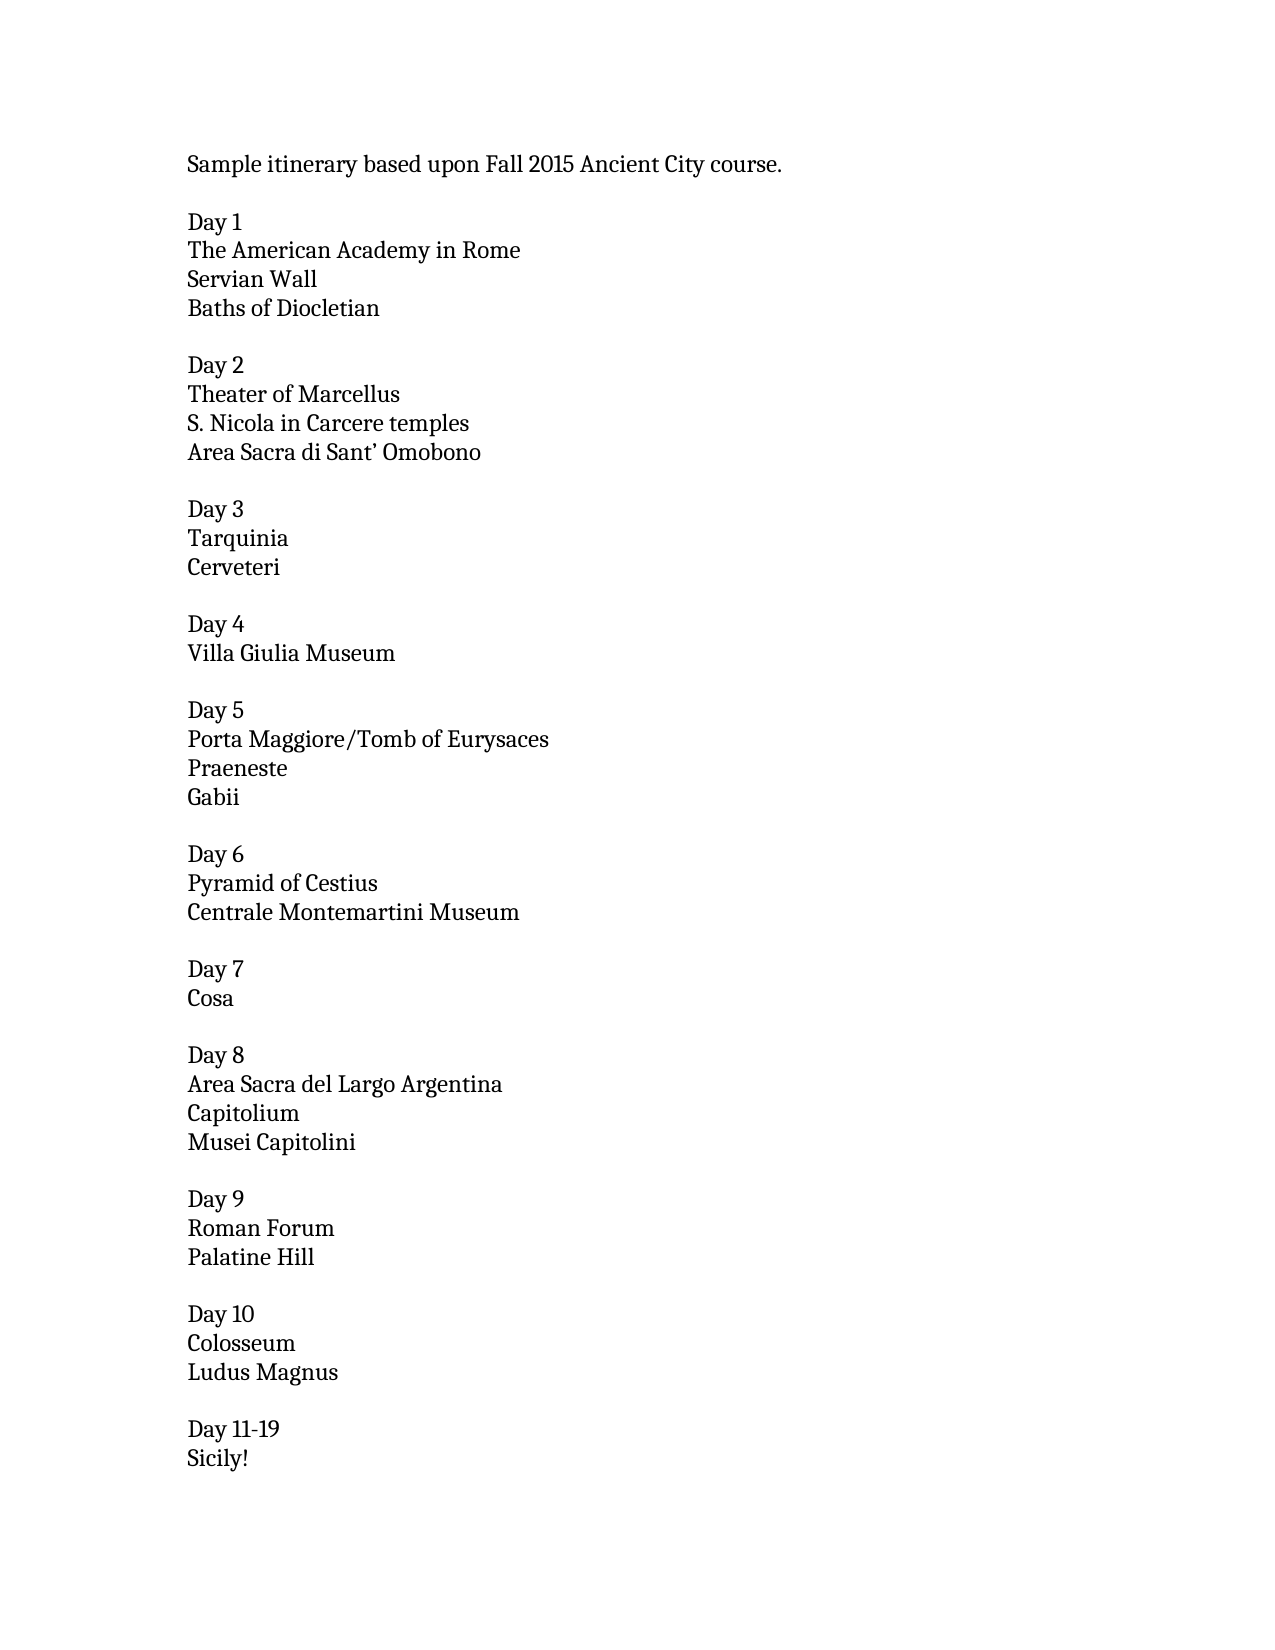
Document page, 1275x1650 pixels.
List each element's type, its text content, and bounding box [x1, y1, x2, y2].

text Day 10 [187, 1300, 1087, 1329]
text Sicily! [187, 1444, 1087, 1472]
text Day 1 [187, 207, 1087, 236]
text Cosa [187, 984, 1087, 1012]
text Palatine Hill [187, 1242, 1087, 1271]
text Day 8 [187, 1041, 1087, 1070]
text Gabii [187, 782, 1087, 811]
text Colosseum [187, 1329, 1087, 1357]
text Day 6 [187, 840, 1087, 869]
text Villa Giulia Museum [187, 639, 1087, 667]
text Capitolium [187, 1099, 1087, 1127]
text Pyramid of Cestius [187, 869, 1087, 897]
text Area Sacra di Sant’ Omobono [187, 437, 1087, 466]
text Tarquinia [187, 524, 1087, 552]
text Day 5 [187, 696, 1087, 725]
text Theater of Marcellus [187, 380, 1087, 409]
text Porta Maggiore/Tomb of Eurysaces [187, 725, 1087, 754]
text Sample itinerary based upon Fall 2015 Ancient City course. [187, 150, 1087, 179]
text Day 7 [187, 955, 1087, 984]
text Cerveteri [187, 552, 1087, 581]
text Baths of Diocletian [187, 294, 1087, 322]
text The American Academy in Rome [187, 236, 1087, 265]
text Day 2 [187, 351, 1087, 380]
text Servian Wall [187, 265, 1087, 294]
text Centrale Montemartini Museum [187, 897, 1087, 926]
text Roman Forum [187, 1214, 1087, 1242]
text Day 11-19 [187, 1415, 1087, 1444]
text Musei Capitolini [187, 1127, 1087, 1156]
text Day 9 [187, 1185, 1087, 1214]
text Day 3 [187, 495, 1087, 524]
text Ludus Magnus [187, 1357, 1087, 1386]
text Day 4 [187, 610, 1087, 639]
text Area Sacra del Largo Argentina [187, 1070, 1087, 1099]
text S. Nicola in Carcere temples [187, 409, 1087, 437]
text Praeneste [187, 754, 1087, 782]
